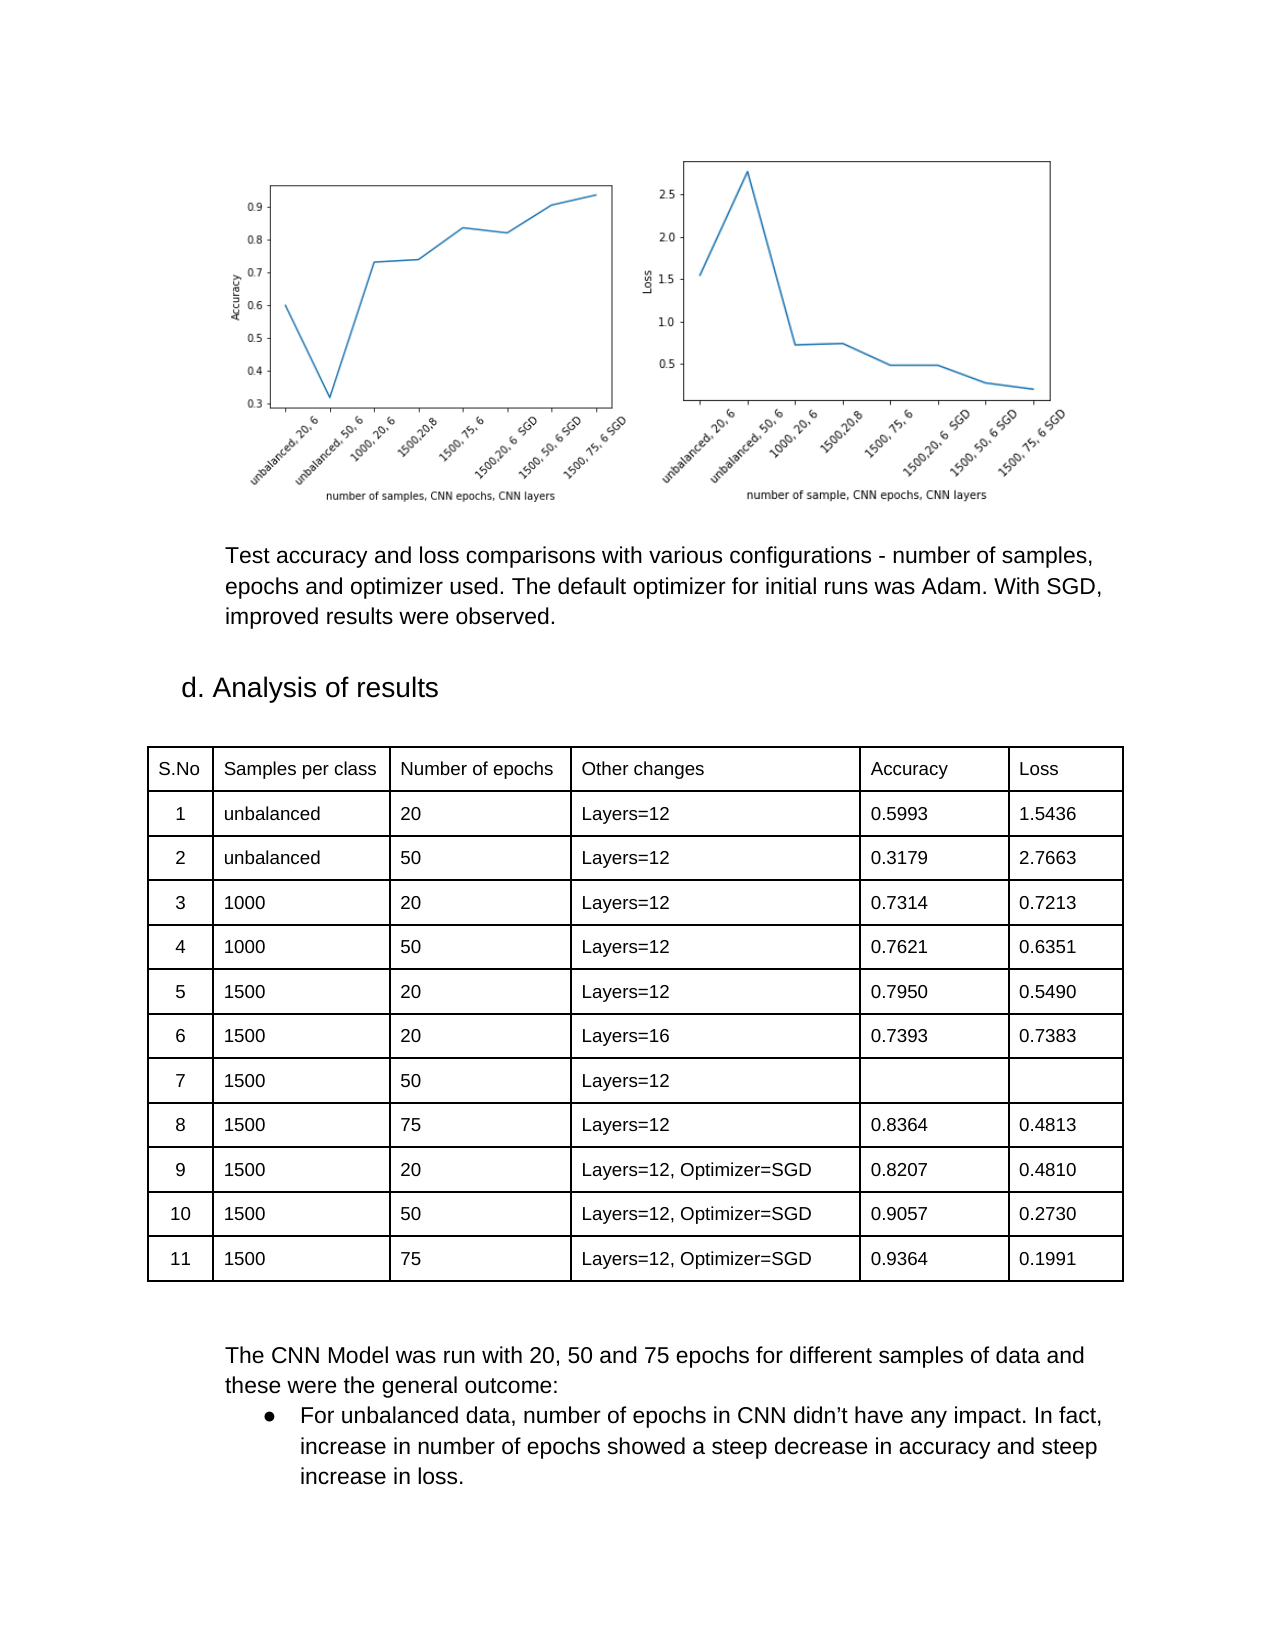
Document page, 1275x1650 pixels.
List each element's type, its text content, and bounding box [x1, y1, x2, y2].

table_cell 1000 [214, 926, 389, 968]
table_header Number of epochs [391, 748, 570, 790]
table_cell Layers=16 [572, 1015, 859, 1057]
table_cell 20 [391, 792, 570, 835]
table_cell 0.7314 [861, 881, 1008, 924]
table_header Other changes [572, 748, 859, 790]
table_cell 0.5490 [1010, 970, 1122, 1013]
table_cell 3 [149, 881, 212, 924]
list For unbalanced data, number of epochs in CNN didn’t have any impact. In fact, increase in number of epochs showed a steep decrease in accuracy and steep increase in loss. [262, 1402, 1125, 1489]
table_cell Layers=12, Optimizer=SGD [572, 1193, 859, 1235]
text these were the general outcome: [150, 1372, 1125, 1398]
table_cell 20 [391, 1148, 570, 1191]
subtitle d. Analysis of results [150, 671, 1125, 703]
table_header Samples per class [214, 748, 389, 790]
table_cell Layers=12 [572, 1059, 859, 1102]
table_cell 11 [149, 1237, 212, 1279]
table_cell 0.5993 [861, 792, 1008, 835]
table_cell 50 [391, 926, 570, 968]
table_cell 75 [391, 1104, 570, 1146]
table_cell 20 [391, 1015, 570, 1057]
table_header S.No [149, 748, 212, 790]
table_cell 0.9364 [861, 1237, 1008, 1279]
table_cell 50 [391, 837, 570, 879]
table_cell Layers=12, Optimizer=SGD [572, 1148, 859, 1191]
text improved results were observed. [150, 603, 1125, 629]
table_cell 0.7393 [861, 1015, 1008, 1057]
table_cell Layers=12 [572, 926, 859, 968]
table_cell Layers=12 [572, 881, 859, 924]
table_header Loss [1010, 748, 1122, 790]
table_cell 1500 [214, 1237, 389, 1279]
table_cell 50 [391, 1193, 570, 1235]
table_cell 1500 [214, 1148, 389, 1191]
text Test accuracy and loss comparisons with various configurations - number of samples, [150, 542, 1125, 569]
text epochs and optimizer used. The default optimizer for initial runs was Adam. With SGD, [150, 573, 1125, 599]
table_cell 9 [149, 1148, 212, 1191]
table_cell 6 [149, 1015, 212, 1057]
table_header Accuracy [861, 748, 1008, 790]
table_cell 0.1991 [1010, 1237, 1122, 1279]
table_cell 0.7383 [1010, 1015, 1122, 1057]
table_cell 2.7663 [1010, 837, 1122, 879]
table_cell Layers=12 [572, 792, 859, 835]
text The CNN Model was run with 20, 50 and 75 epochs for different samples of data and [150, 1312, 1125, 1368]
table_cell 0.7950 [861, 970, 1008, 1013]
table_cell [861, 1059, 1008, 1102]
table_cell Layers=12 [572, 1104, 859, 1146]
table_cell 75 [391, 1237, 570, 1279]
table_cell 0.8364 [861, 1104, 1008, 1146]
table_cell 1500 [214, 1015, 389, 1057]
table_cell 1000 [214, 881, 389, 924]
table_cell 0.6351 [1010, 926, 1122, 968]
table_cell 0.4813 [1010, 1104, 1122, 1146]
table_cell 0.4810 [1010, 1148, 1122, 1191]
table_cell 1500 [214, 1104, 389, 1146]
table_cell 0.8207 [861, 1148, 1008, 1191]
table_cell [1010, 1059, 1122, 1102]
table_cell Layers=12, Optimizer=SGD [572, 1237, 859, 1279]
table_cell Layers=12 [572, 970, 859, 1013]
table_cell 0.7213 [1010, 881, 1122, 924]
table_cell 1500 [214, 970, 389, 1013]
table_cell 2 [149, 837, 212, 879]
table_cell 8 [149, 1104, 212, 1146]
table_cell 4 [149, 926, 212, 968]
table_cell 1.5436 [1010, 792, 1122, 835]
table_cell unbalanced [214, 792, 389, 835]
table_cell 1500 [214, 1059, 389, 1102]
table_cell 20 [391, 881, 570, 924]
table_cell 20 [391, 970, 570, 1013]
table_cell 7 [149, 1059, 212, 1102]
table_cell 0.9057 [861, 1193, 1008, 1235]
table_cell unbalanced [214, 837, 389, 879]
picture [225, 150, 1075, 509]
table_cell 0.7621 [861, 926, 1008, 968]
table_cell 10 [149, 1193, 212, 1235]
table_cell 50 [391, 1059, 570, 1102]
table_cell 0.2730 [1010, 1193, 1122, 1235]
table_cell 1 [149, 792, 212, 835]
table_cell 0.3179 [861, 837, 1008, 879]
table_cell 1500 [214, 1193, 389, 1235]
table_cell Layers=12 [572, 837, 859, 879]
table_cell 5 [149, 970, 212, 1013]
